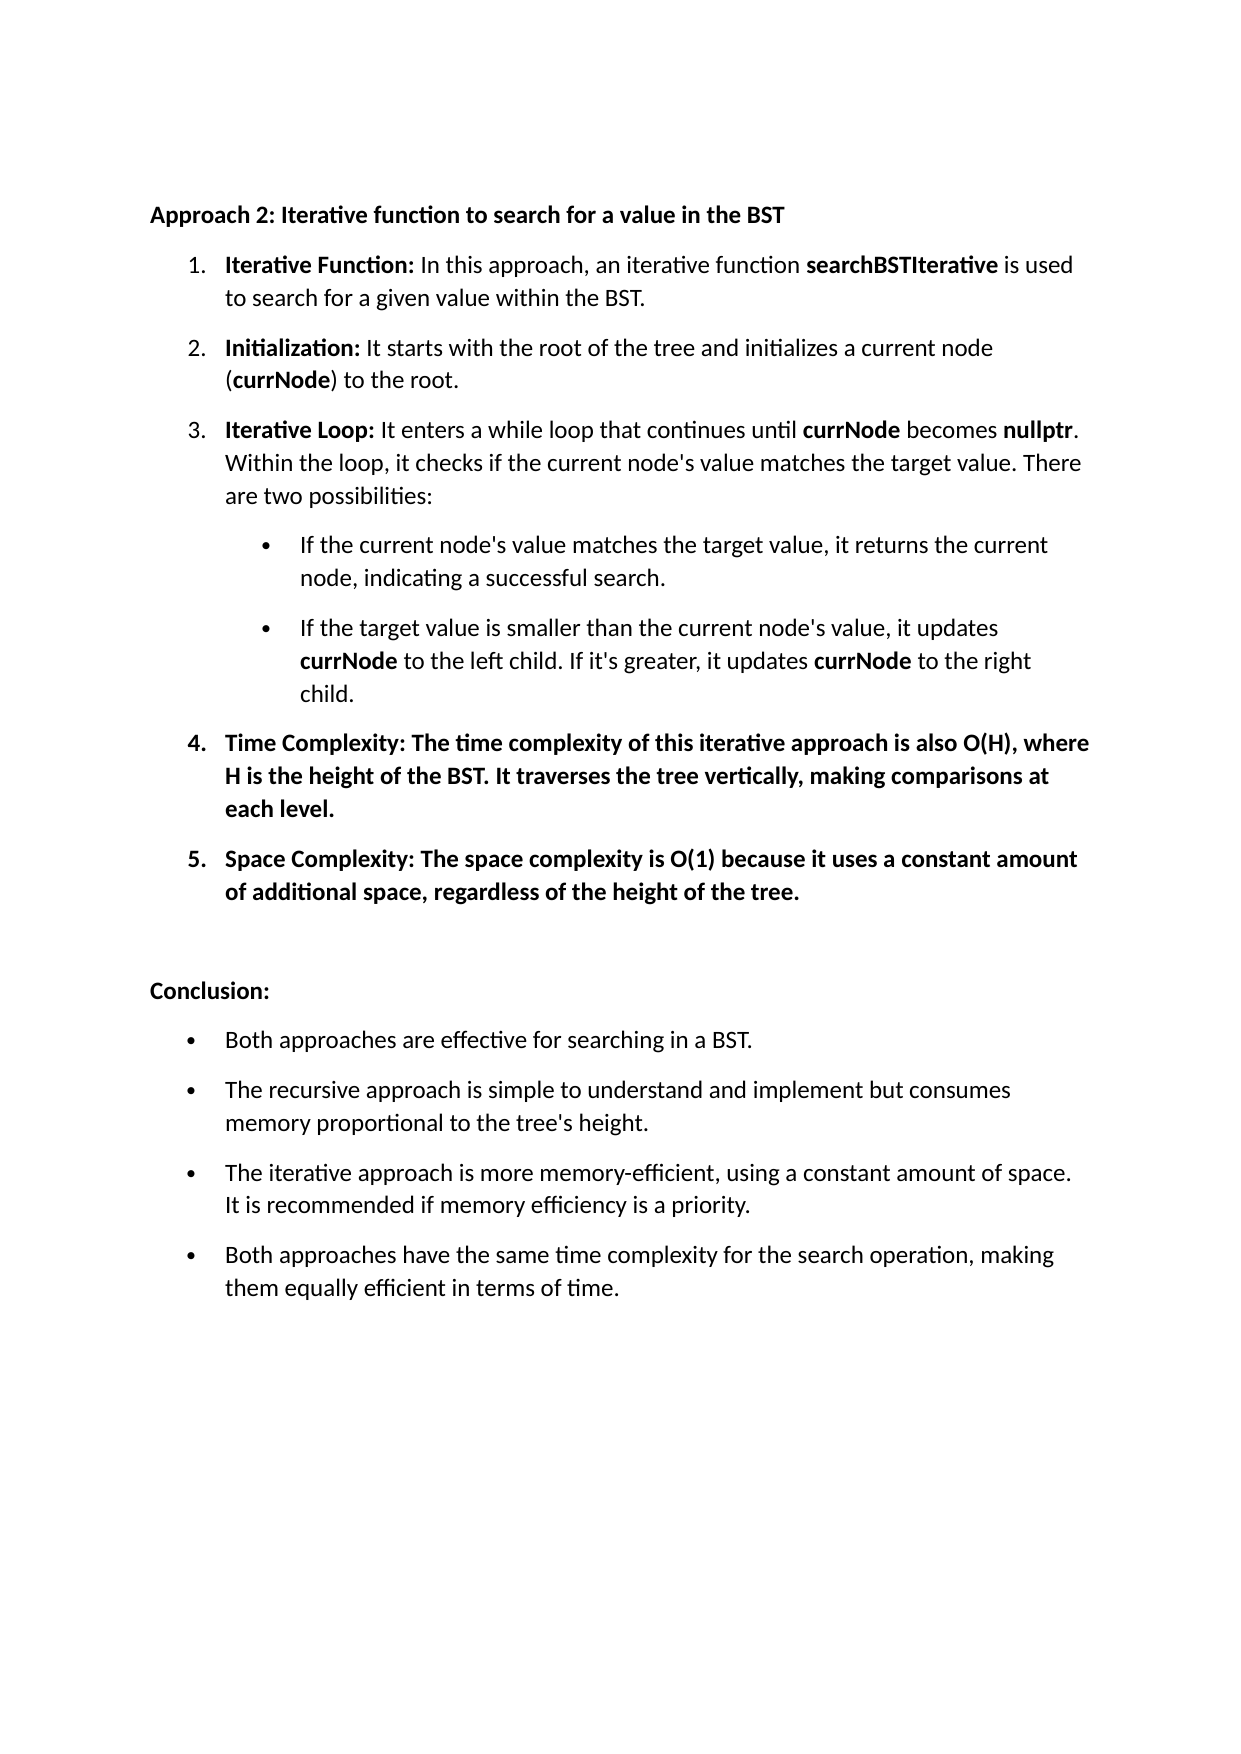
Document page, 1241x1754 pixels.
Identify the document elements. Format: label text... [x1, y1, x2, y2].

list Initialization: It starts with the root of the tree and initializes a current node (currNode) to the root. [187, 332, 1090, 395]
list If the target value is smaller than the current node's value, it updates currNode to the left child. If it's greater, it updates currNode to the right child. [262, 612, 1090, 708]
list Space Complexity: The space complexity is O(1) because it uses a constant amount of additional space, regardless of the height of the tree. [187, 843, 1090, 906]
list If the current node's value matches the target value, it returns the current node, indicating a successful search. [262, 529, 1090, 593]
list The recursive approach is simple to understand and implement but consumes memory proportional to the tree's height. [187, 1074, 1090, 1138]
list Iterative Loop: It enters a while loop that continues until currNode becomes nullptr. Within the loop, it checks if the current node's value matches the target value. There are two possibilities: [187, 414, 1090, 511]
text Approach 2: Iterative function to search for a value in the BST [150, 199, 1090, 230]
text Conclusion: [150, 975, 1090, 1006]
list Iterative Function: In this approach, an iterative function searchBSTIterative is used to search for a given value within the BST. [187, 249, 1090, 313]
list The iterative approach is more memory-efficient, using a constant amount of space. It is recommended if memory efficiency is a priority. [187, 1157, 1090, 1220]
list Both approaches are effective for searching in a BST. [187, 1024, 1090, 1055]
list Time Complexity: The time complexity of this iterative approach is also O(H), where H is the height of the BST. It traverses the tree vertically, making comparisons at each level. [187, 727, 1090, 824]
list Both approaches have the same time complexity for the search operation, making them equally efficient in terms of time. [187, 1239, 1090, 1303]
